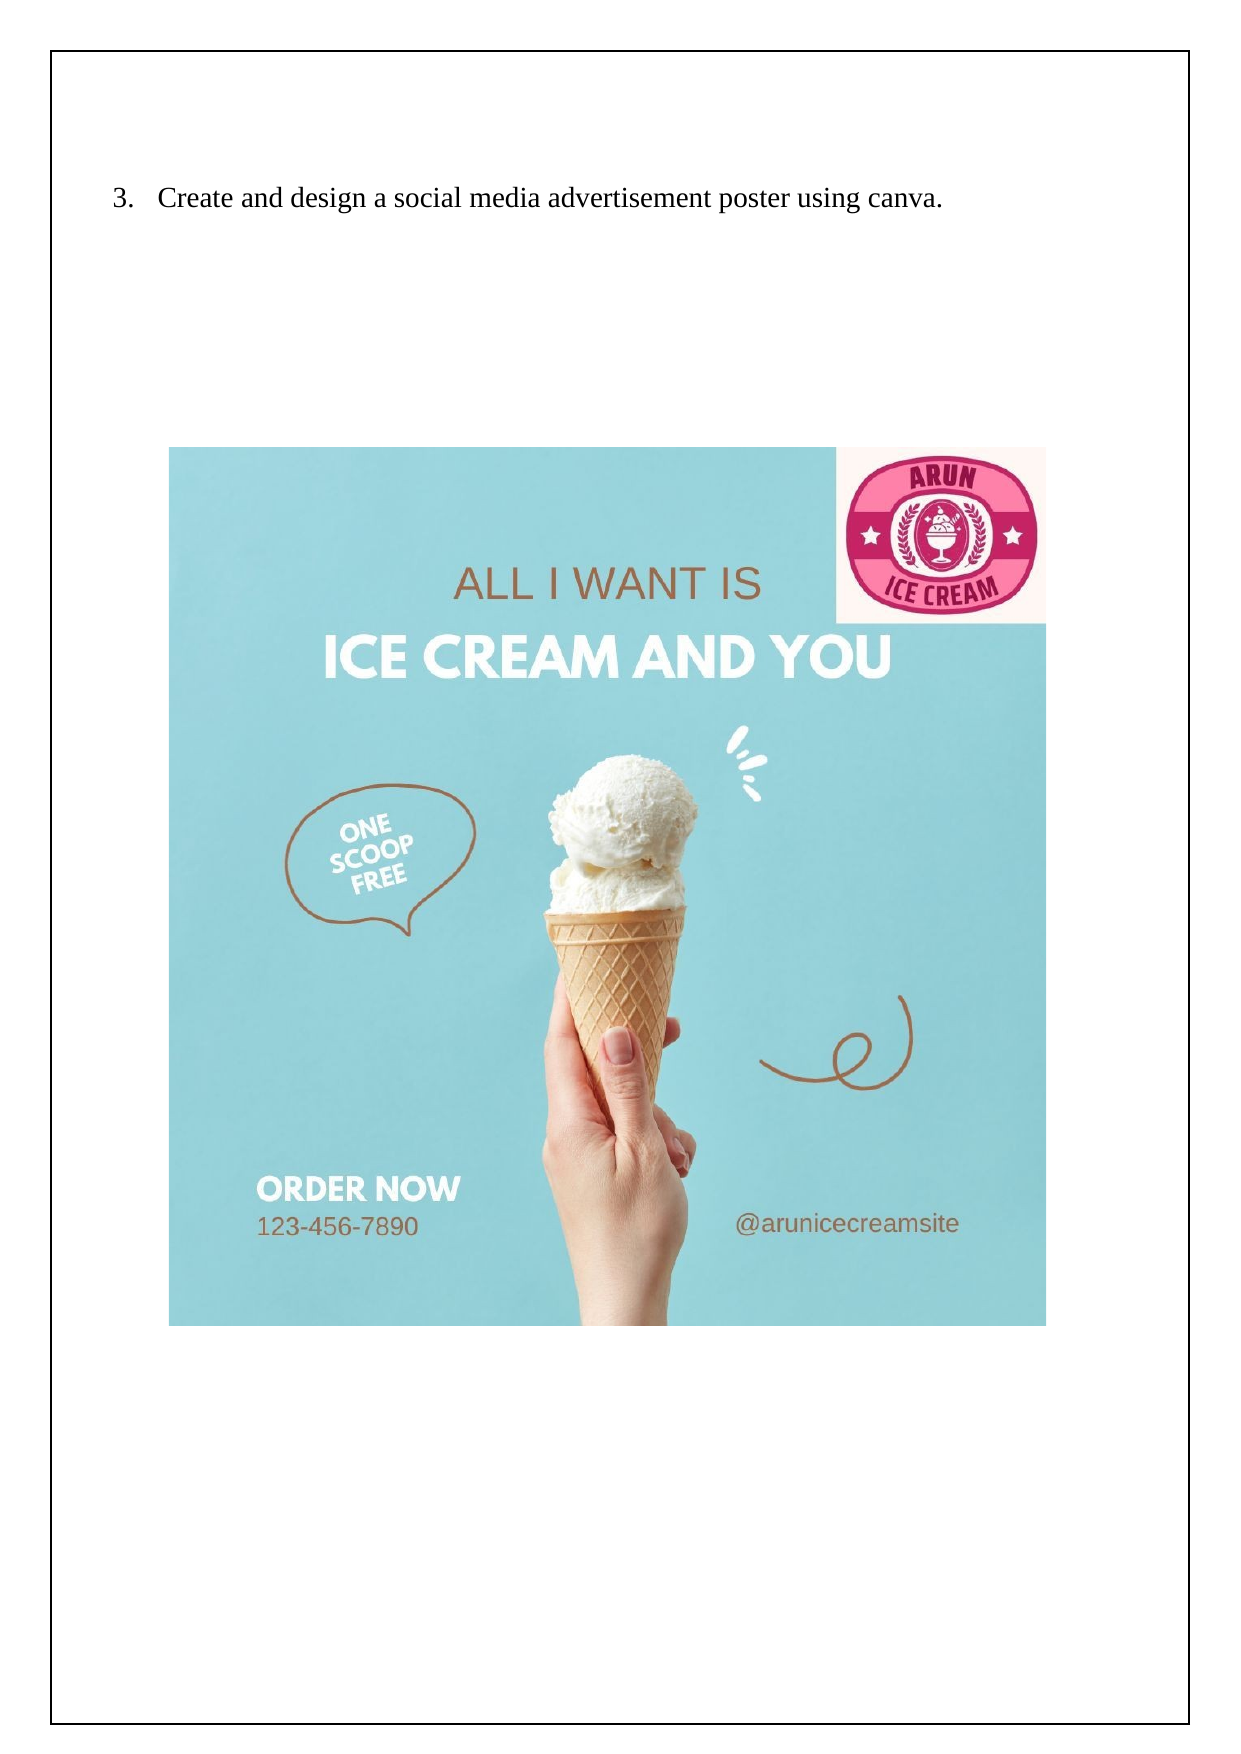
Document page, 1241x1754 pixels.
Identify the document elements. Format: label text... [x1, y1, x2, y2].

picture [168, 447, 1047, 1326]
list Create and design a social media advertisement poster using canva. [112, 181, 1155, 214]
